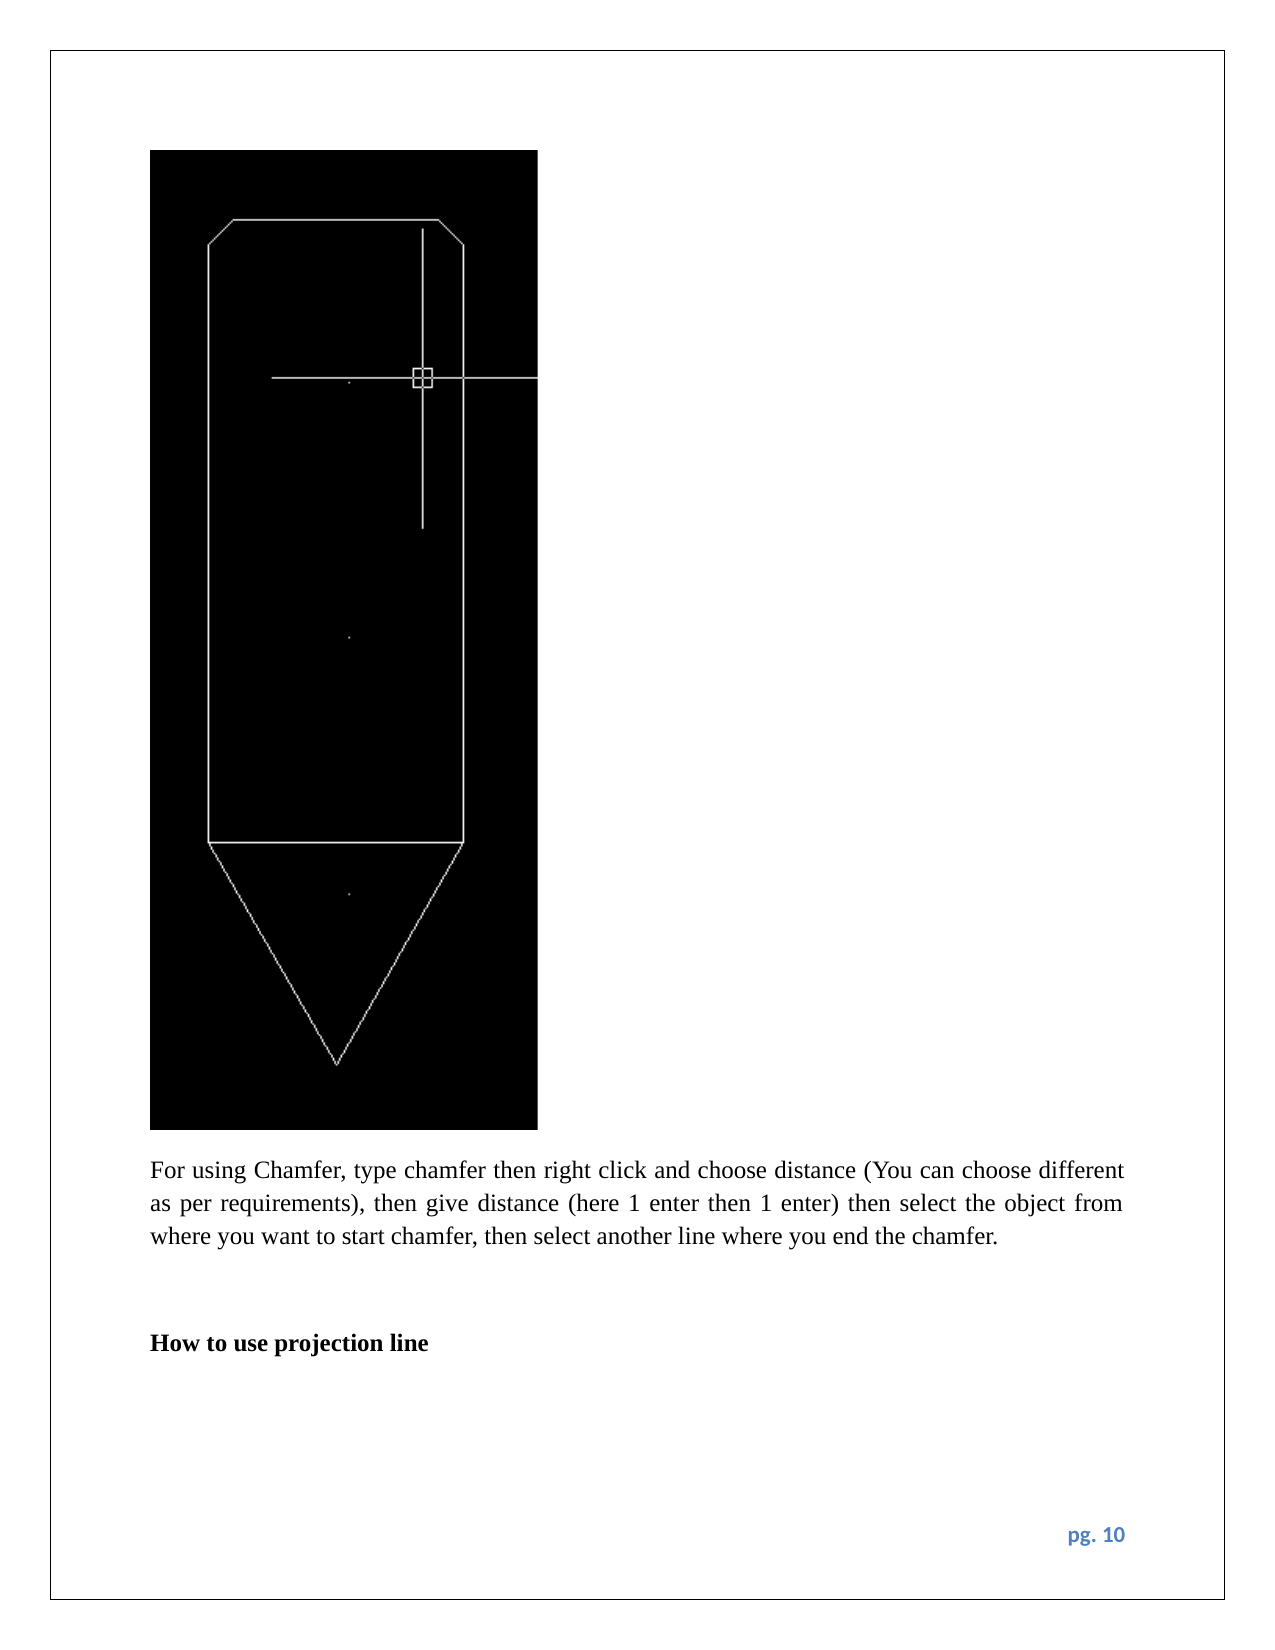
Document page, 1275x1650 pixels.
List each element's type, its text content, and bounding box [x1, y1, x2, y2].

text For using Chamfer, type chamfer then right click and choose distance (You can choose different as per requirements), then give distance (here 1 enter then 1 enter) then select the object from where you want to start chamfer, then select another line where you end the chamfer. [150, 1155, 1125, 1249]
picture [150, 150, 538, 1130]
text How to use projection line [150, 1328, 1125, 1357]
